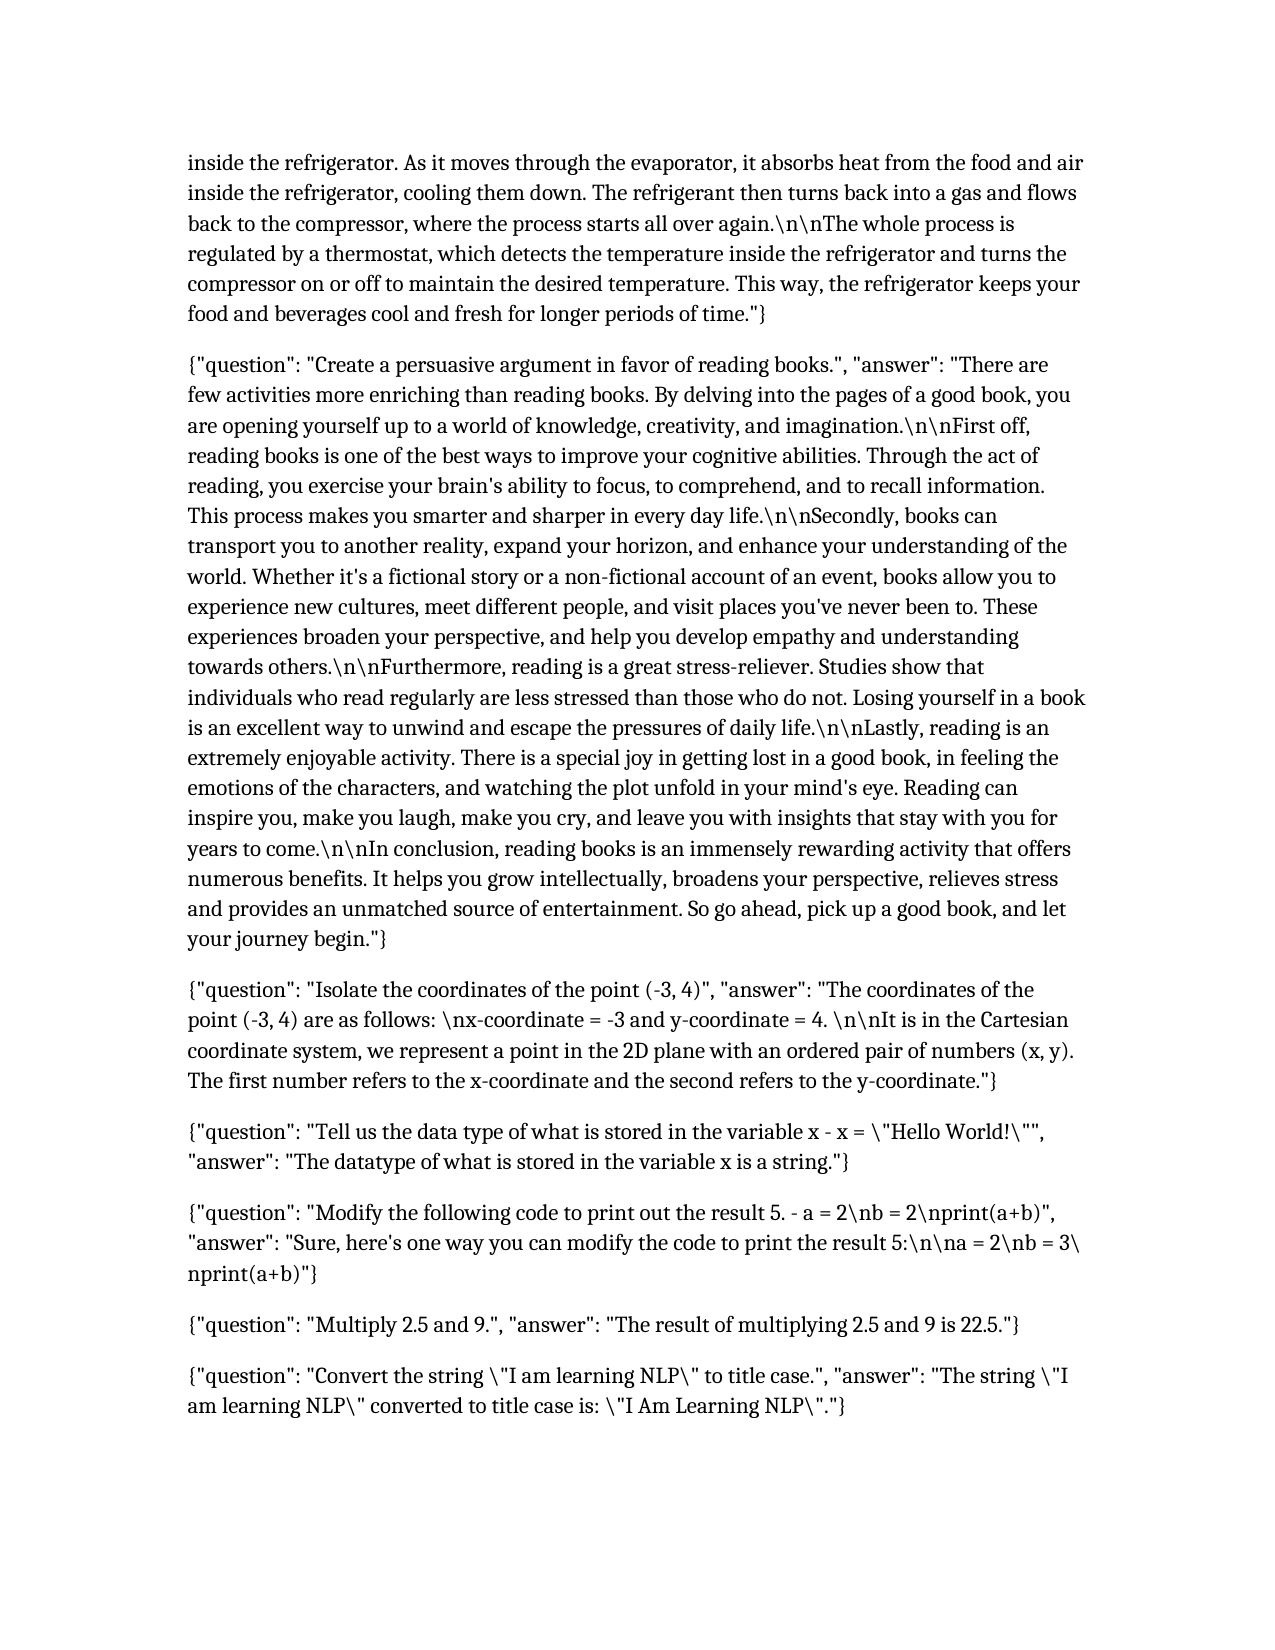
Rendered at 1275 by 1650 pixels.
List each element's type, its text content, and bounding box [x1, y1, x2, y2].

text {"question": "Multiply 2.5 and 9.", "answer": "The result of multiplying 2.5 and 9 is 22.5."} [187, 1311, 1087, 1338]
text {"question": "Isolate the coordinates of the point (-3, 4)", "answer": "The coordinates of the point (-3, 4) are as follows: \nx-coordinate = -3 and y-coordinate = 4. \n\nIt is in the Cartesian coordinate system, we represent a point in the 2D plane with an ordered pair of numbers (x, y). The first number refers to the x-coordinate and the second refers to the y-coordinate."} [187, 977, 1087, 1094]
text {"question": "Tell us the data type of what is stored in the variable x - x = \"Hello World!\"", "answer": "The datatype of what is stored in the variable x is a string."} [187, 1119, 1087, 1175]
text {"question": "Create a persuasive argument in favor of reading books.", "answer": "There are few activities more enriching than reading books. By delving into the pages of a good book, you are opening yourself up to a world of knowledge, creativity, and imagination.\n\nFirst off, reading books is one of the best ways to improve your cognitive abilities. Through the act of reading, you exercise your brain's ability to focus, to comprehend, and to recall information. This process makes you smarter and sharper in every day life.\n\nSecondly, books can transport you to another reality, expand your horizon, and enhance your understanding of the world. Whether it's a fictional story or a non-fictional account of an event, books allow you to experience new cultures, meet different people, and visit places you've never been to. These experiences broaden your perspective, and help you develop empathy and understanding towards others.\n\nFurthermore, reading is a great stress-reliever. Studies show that individuals who read regularly are less stressed than those who do not. Losing yourself in a book is an excellent way to unwind and escape the pressures of daily life.\n\nLastly, reading is an extremely enjoyable activity. There is a special joy in getting lost in a good book, in feeling the emotions of the characters, and watching the plot unfold in your mind's eye. Reading can inspire you, make you laugh, make you cry, and leave you with insights that stay with you for years to come.\n\nIn conclusion, reading books is an immensely rewarding activity that offers numerous benefits. It helps you grow intellectually, broadens your perspective, relieves stress and provides an unmatched source of entertainment. So go ahead, pick up a good book, and let your journey begin."} [187, 352, 1087, 952]
text {"question": "Modify the following code to print out the result 5. - a = 2\nb = 2\nprint(a+b)", "answer": "Sure, here's one way you can modify the code to print the result 5:\n\na = 2\nb = 3\nprint(a+b)"} [187, 1200, 1087, 1287]
text {"question": "Convert the string \"I am learning NLP\" to title case.", "answer": "The string \"I am learning NLP\" converted to title case is: \"I Am Learning NLP\"."} [187, 1362, 1087, 1419]
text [187, 150, 1087, 327]
